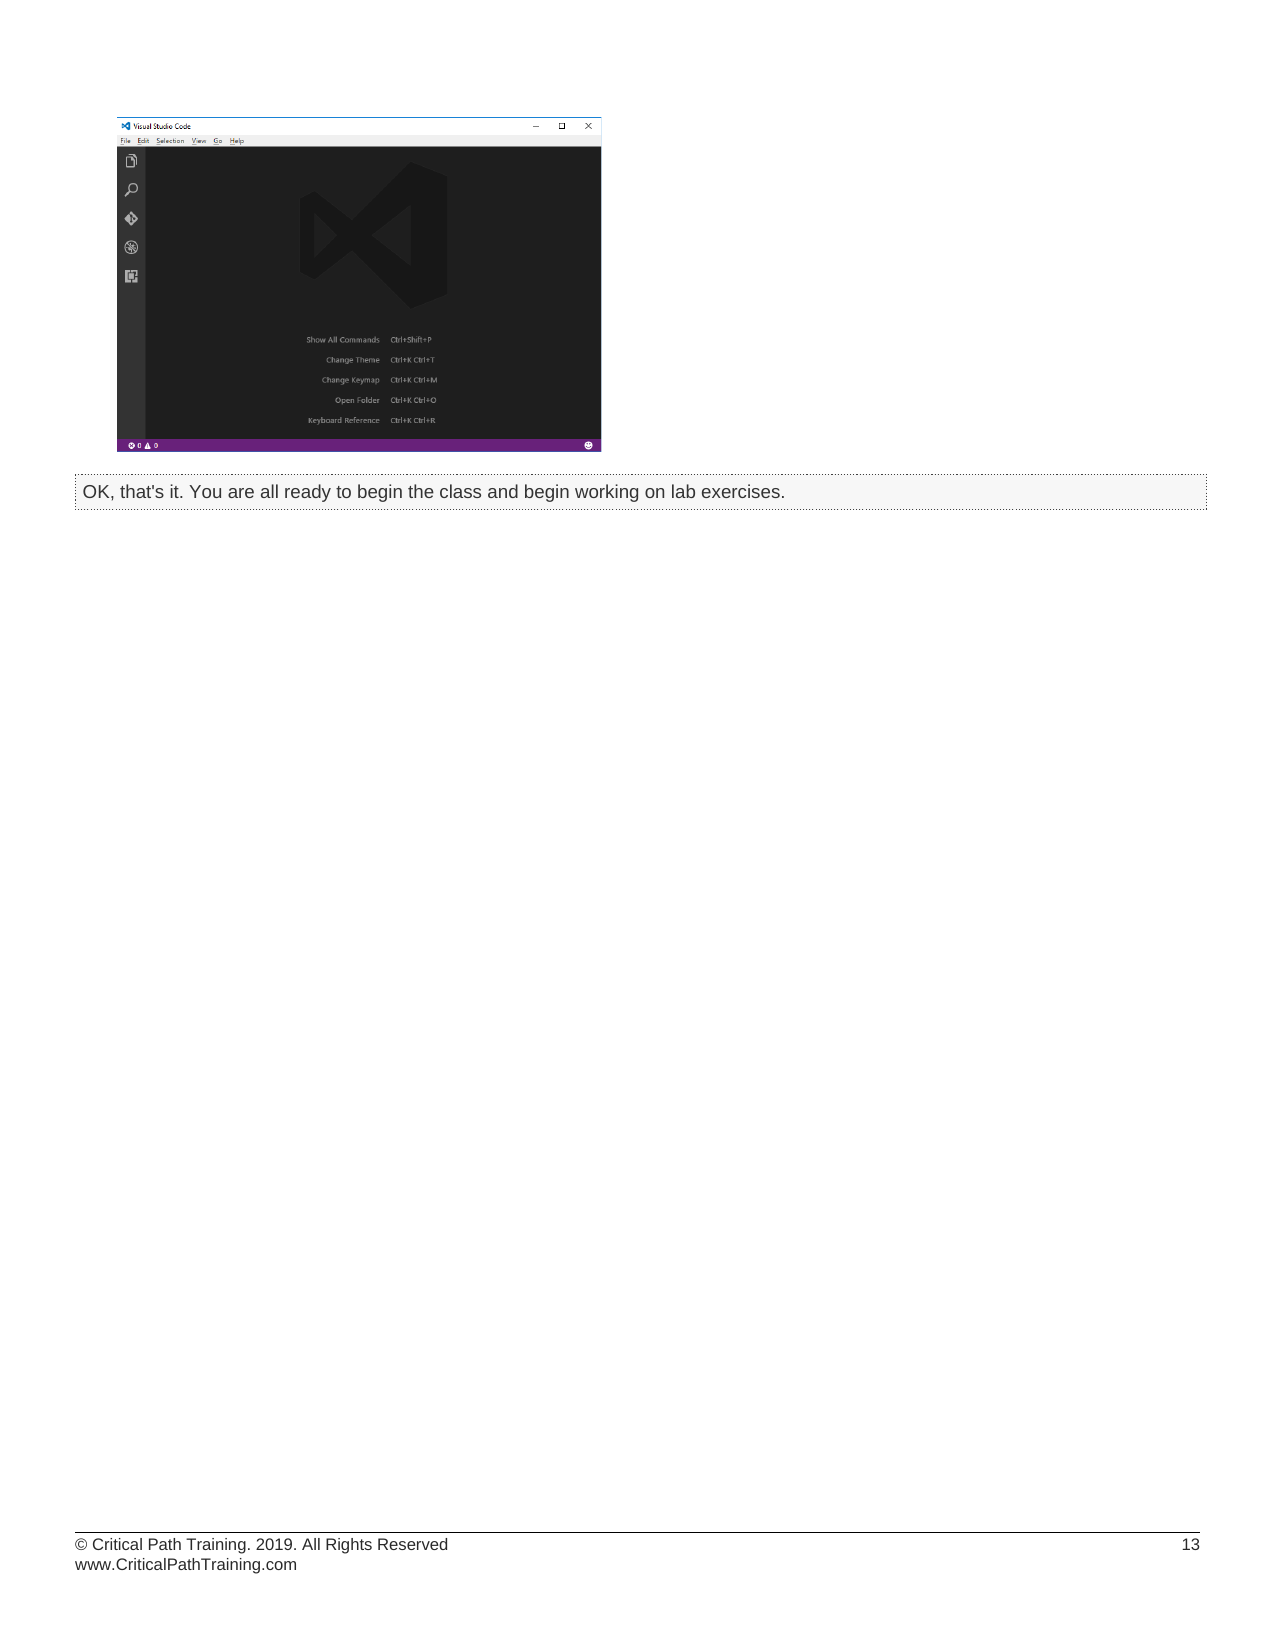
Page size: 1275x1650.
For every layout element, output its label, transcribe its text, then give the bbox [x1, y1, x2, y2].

picture [117, 117, 602, 452]
text OK, that's it. You are all ready to begin the class and begin working on lab exercises. [75, 474, 1207, 510]
